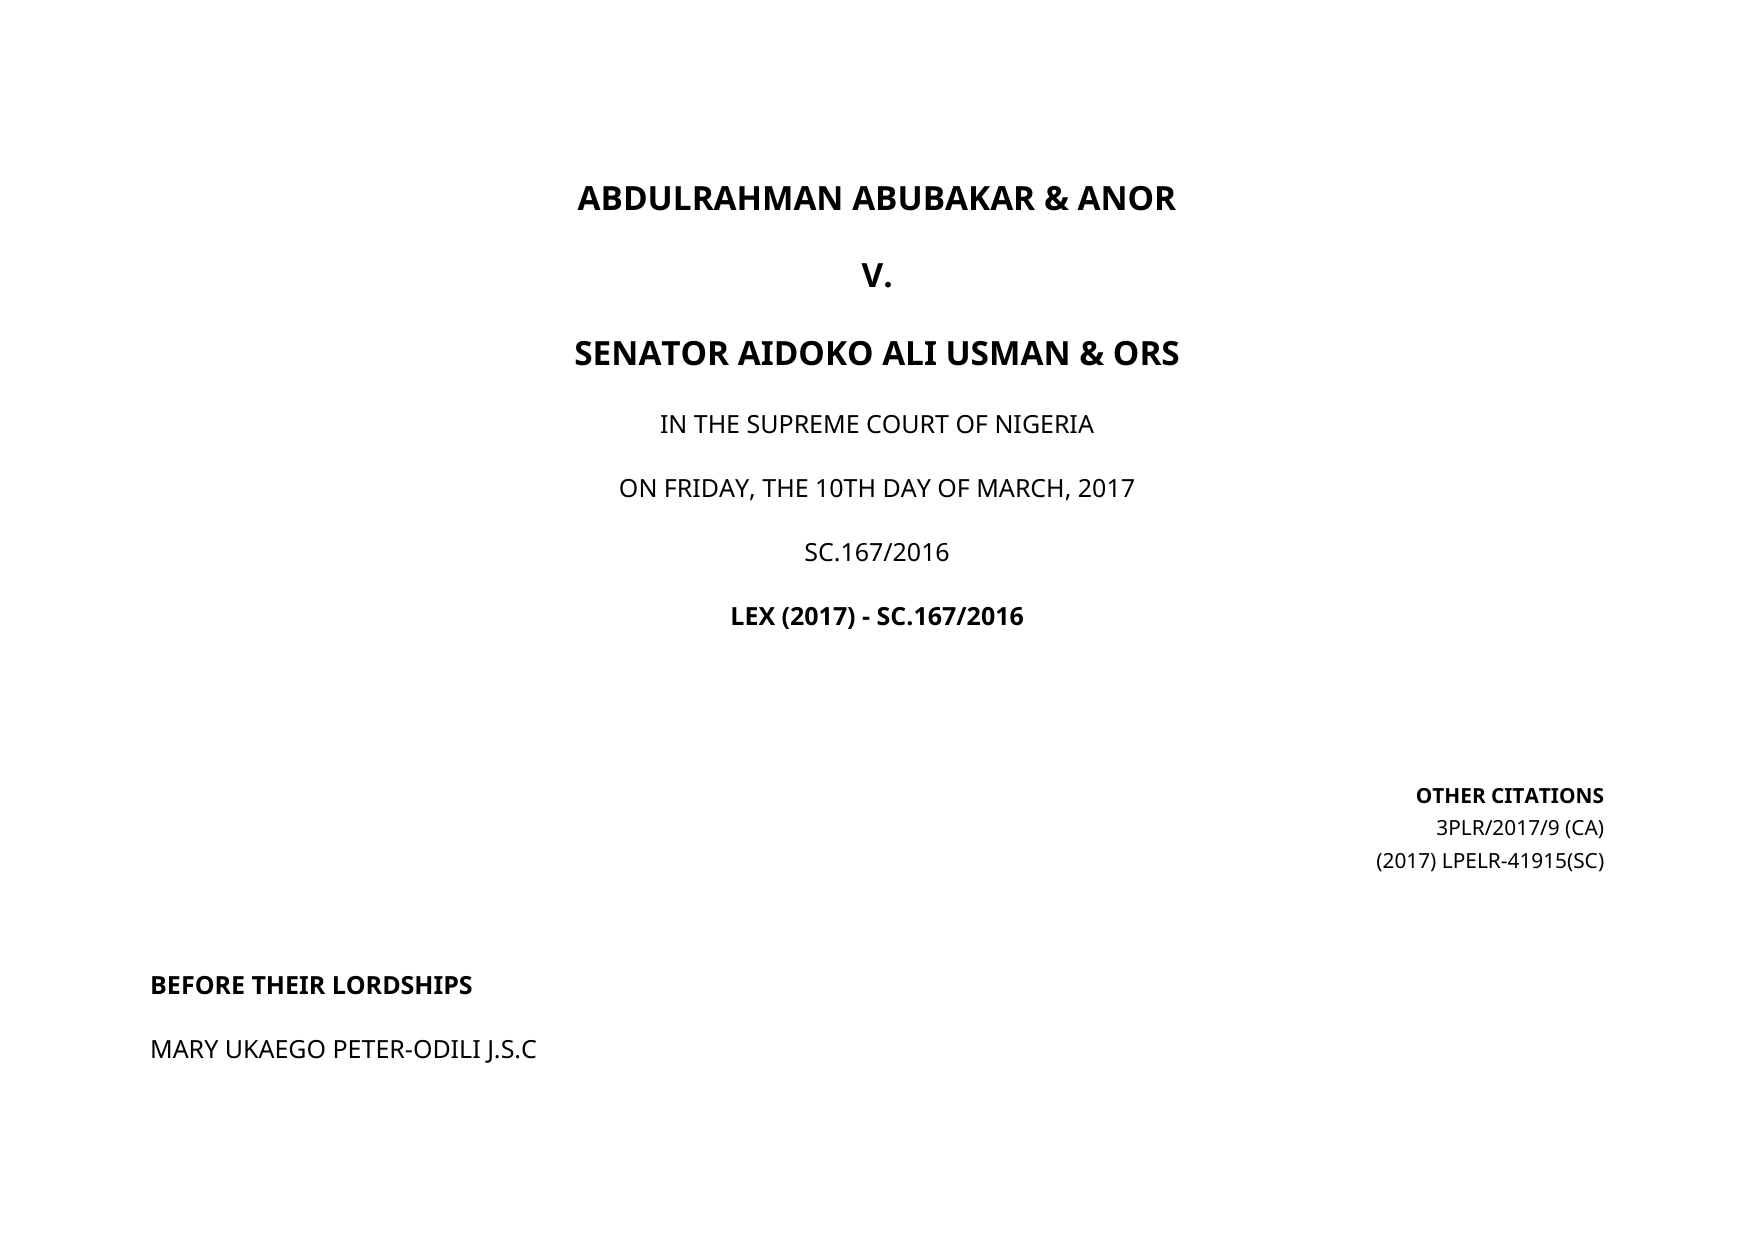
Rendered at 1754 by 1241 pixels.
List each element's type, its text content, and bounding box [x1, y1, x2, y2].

text OTHER CITATIONS [150, 781, 1604, 809]
text V. [150, 252, 1604, 298]
text SENATOR AIDOKO ALI USMAN & ORS [150, 329, 1604, 375]
text LEX (2017) - SC.167/2016 [150, 599, 1604, 633]
text ON FRIDAY, THE 10TH DAY OF MARCH, 2017 [150, 471, 1604, 505]
text SC.167/2016 [150, 535, 1604, 569]
text MARY UKAEGO PETER-ODILI J.S.C [150, 1032, 1604, 1066]
text (2017) LPELR-41915(SC) [150, 846, 1604, 874]
text ABDULRAHMAN ABUBAKAR & ANOR [150, 175, 1604, 220]
text BEFORE THEIR LORDSHIPS [150, 968, 1604, 1002]
text IN THE SUPREME COURT OF NIGERIA [150, 407, 1604, 441]
text 3PLR/2017/9 (CA) [150, 813, 1604, 842]
